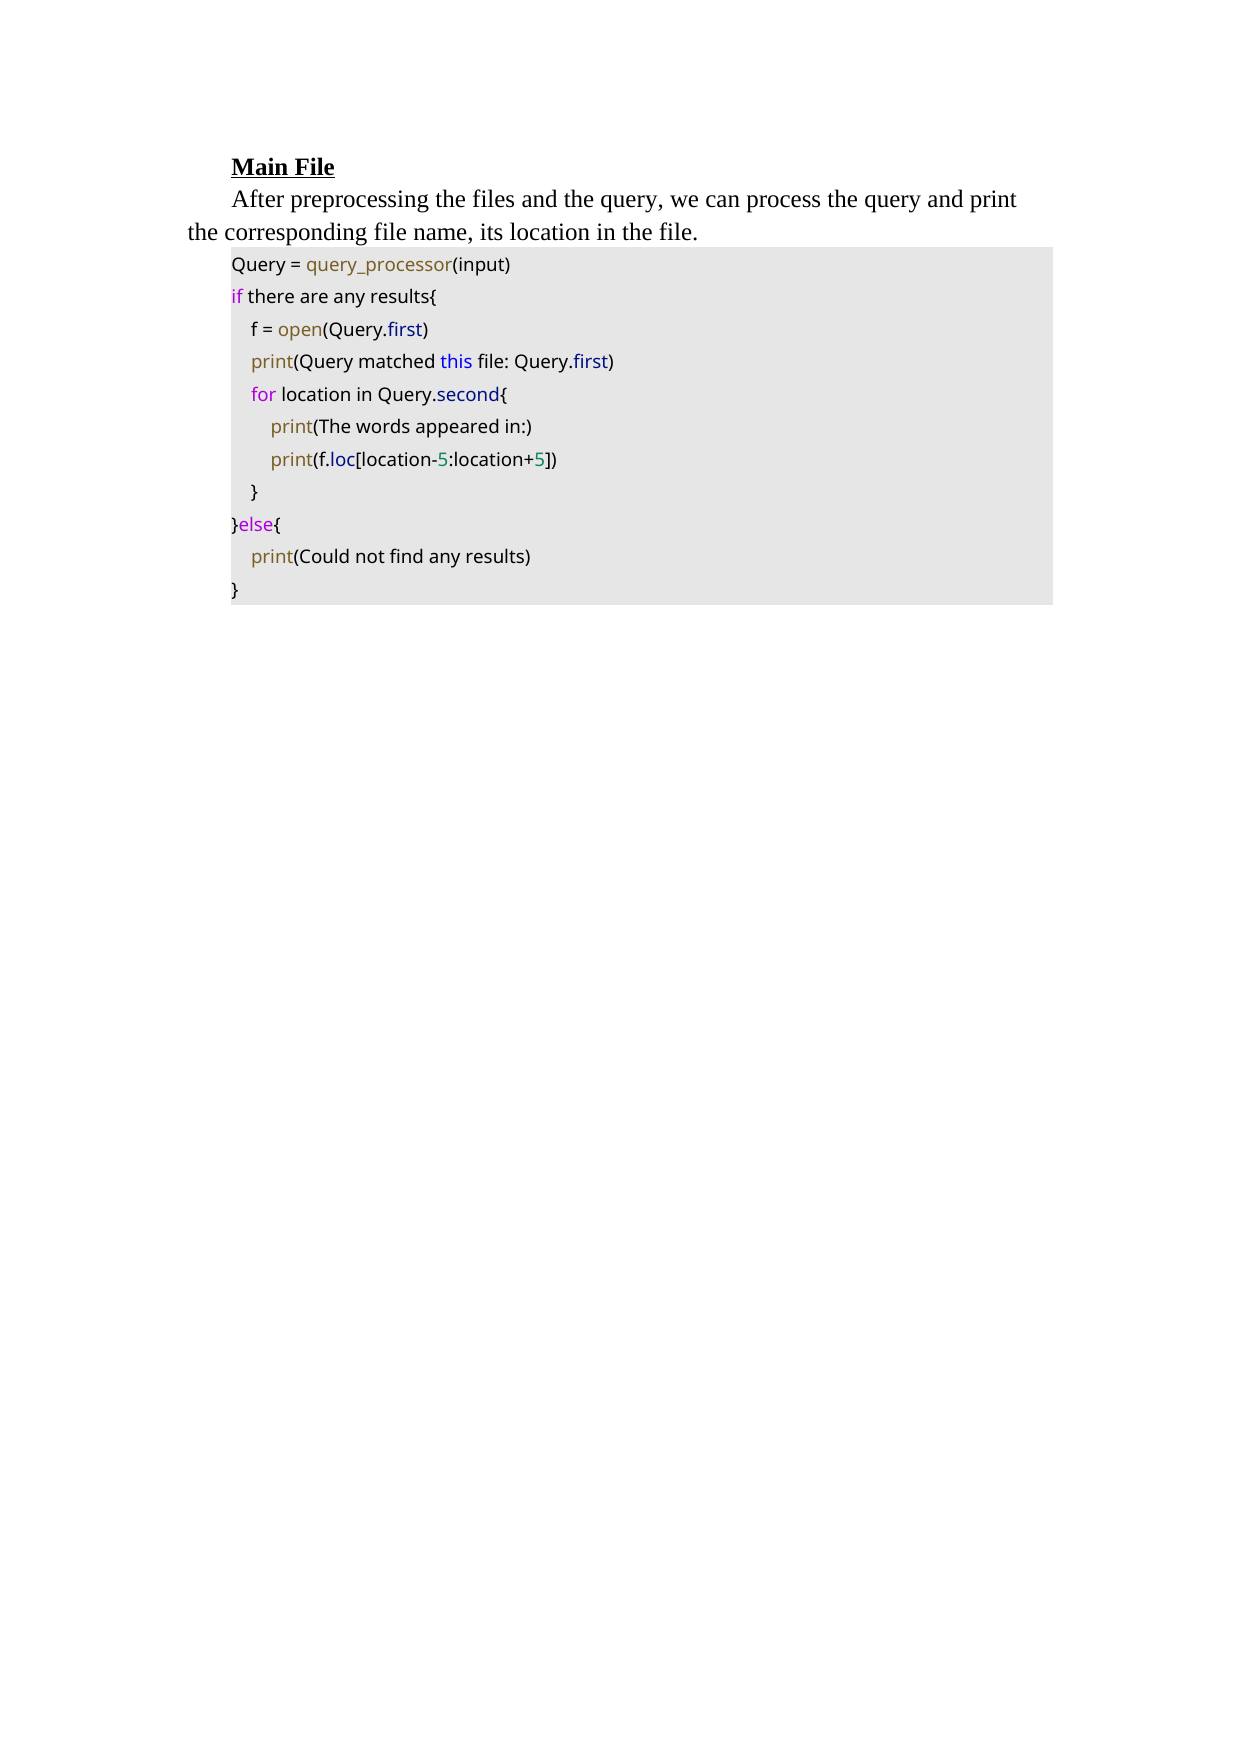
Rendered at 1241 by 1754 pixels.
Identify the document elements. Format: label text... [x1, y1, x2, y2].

text print(Query matched this file: Query.first) [231, 345, 1053, 377]
text } [231, 572, 1053, 605]
text Main File [187, 150, 1053, 182]
text f = open(Query.first) [231, 312, 1053, 345]
text Query = query_processor(input) [231, 247, 1053, 280]
text } [231, 475, 1053, 507]
text print(Could not find any results) [231, 540, 1053, 572]
text After preprocessing the files and the query, we can process the query and print the corresponding file name, its location in the file. [187, 182, 1053, 247]
text for location in Query.second{ [231, 377, 1053, 410]
text print(f.loc[location-5:location+5]) [231, 442, 1053, 475]
text print(The words appeared in:) [231, 410, 1053, 442]
text }else{ [231, 507, 1053, 540]
text if there are any results{ [231, 280, 1053, 312]
